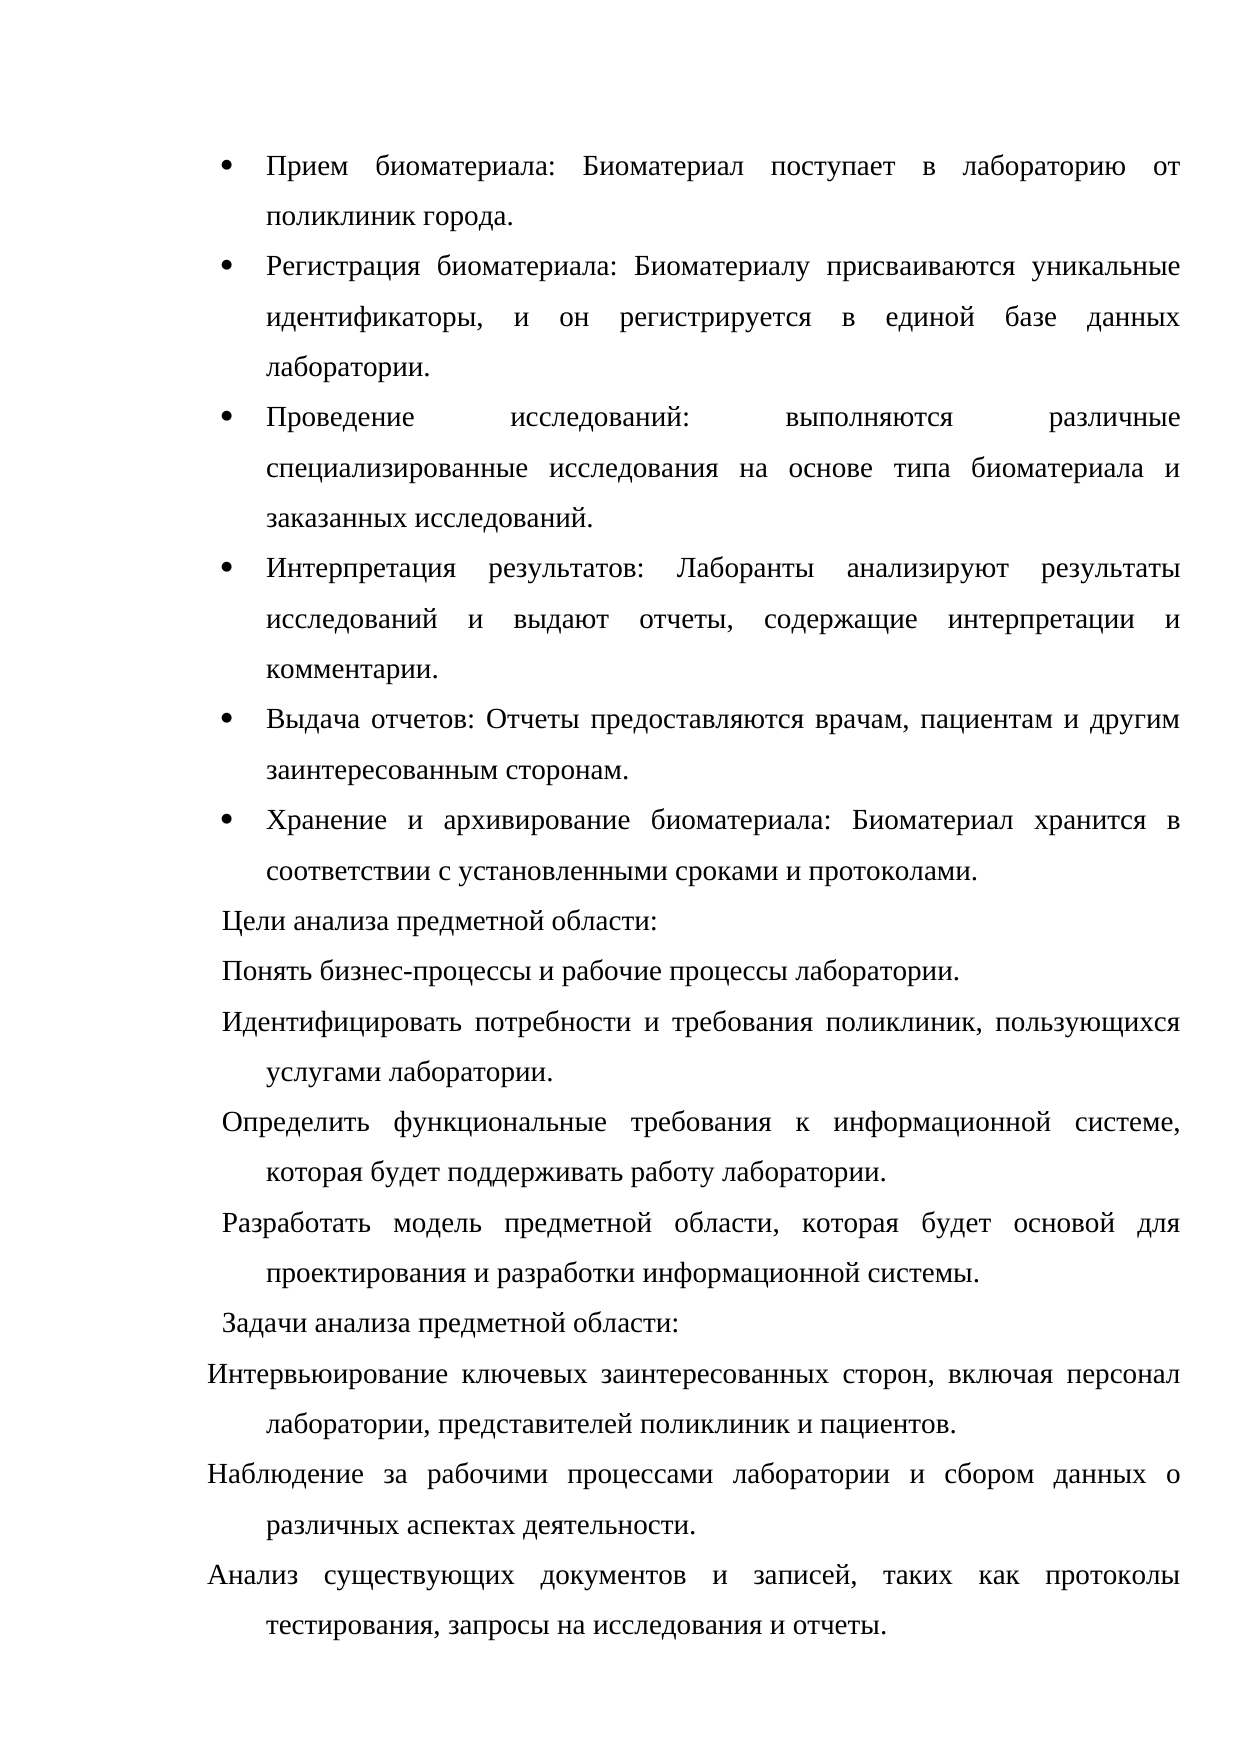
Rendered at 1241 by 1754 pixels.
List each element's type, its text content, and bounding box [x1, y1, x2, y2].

list Прием биоматериала: Биоматериал поступает в лабораторию от поликлиник города. [222, 148, 1181, 232]
text Разработать модель предметной области, которая будет основой для проектирования и разработки информационной системы. [222, 1205, 1181, 1289]
list Выдача отчетов: Отчеты предоставляются врачам, пациентам и другим заинтересованным сторонам. [222, 702, 1181, 786]
list Интерпретация результатов: Лаборанты анализируют результаты исследований и выдают отчеты, содержащие интерпретации и комментарии. [222, 551, 1181, 685]
text Интервьюирование ключевых заинтересованных сторон, включая персонал лаборатории, представителей поликлиник и пациентов. [207, 1356, 1181, 1440]
text Определить функциональные требования к информационной системе, которая будет поддерживать работу лаборатории. [222, 1104, 1181, 1188]
list Проведение исследований: выполняются различные специализированные исследования на основе типа биоматериала и заказанных исследований. [222, 399, 1181, 534]
list Регистрация биоматериала: Биоматериалу присваиваются уникальные идентификаторы, и он регистрируется в единой базе данных лаборатории. [222, 248, 1181, 383]
text Идентифицировать потребности и требования поликлиник, пользующихся услугами лаборатории. [222, 1004, 1181, 1087]
text Задачи анализа предметной области: [222, 1306, 1181, 1339]
text Понять бизнес-процессы и рабочие процессы лаборатории. [222, 953, 1181, 987]
text Цели анализа предметной области: [222, 903, 1181, 937]
text Наблюдение за рабочими процессами лаборатории и сбором данных о различных аспектах деятельности. [207, 1456, 1181, 1540]
list Хранение и архивирование биоматериала: Биоматериал хранится в соответствии с установленными сроками и протоколами. [222, 802, 1181, 886]
text Анализ существующих документов и записей, таких как протоколы тестирования, запросы на исследования и отчеты. [207, 1557, 1181, 1641]
